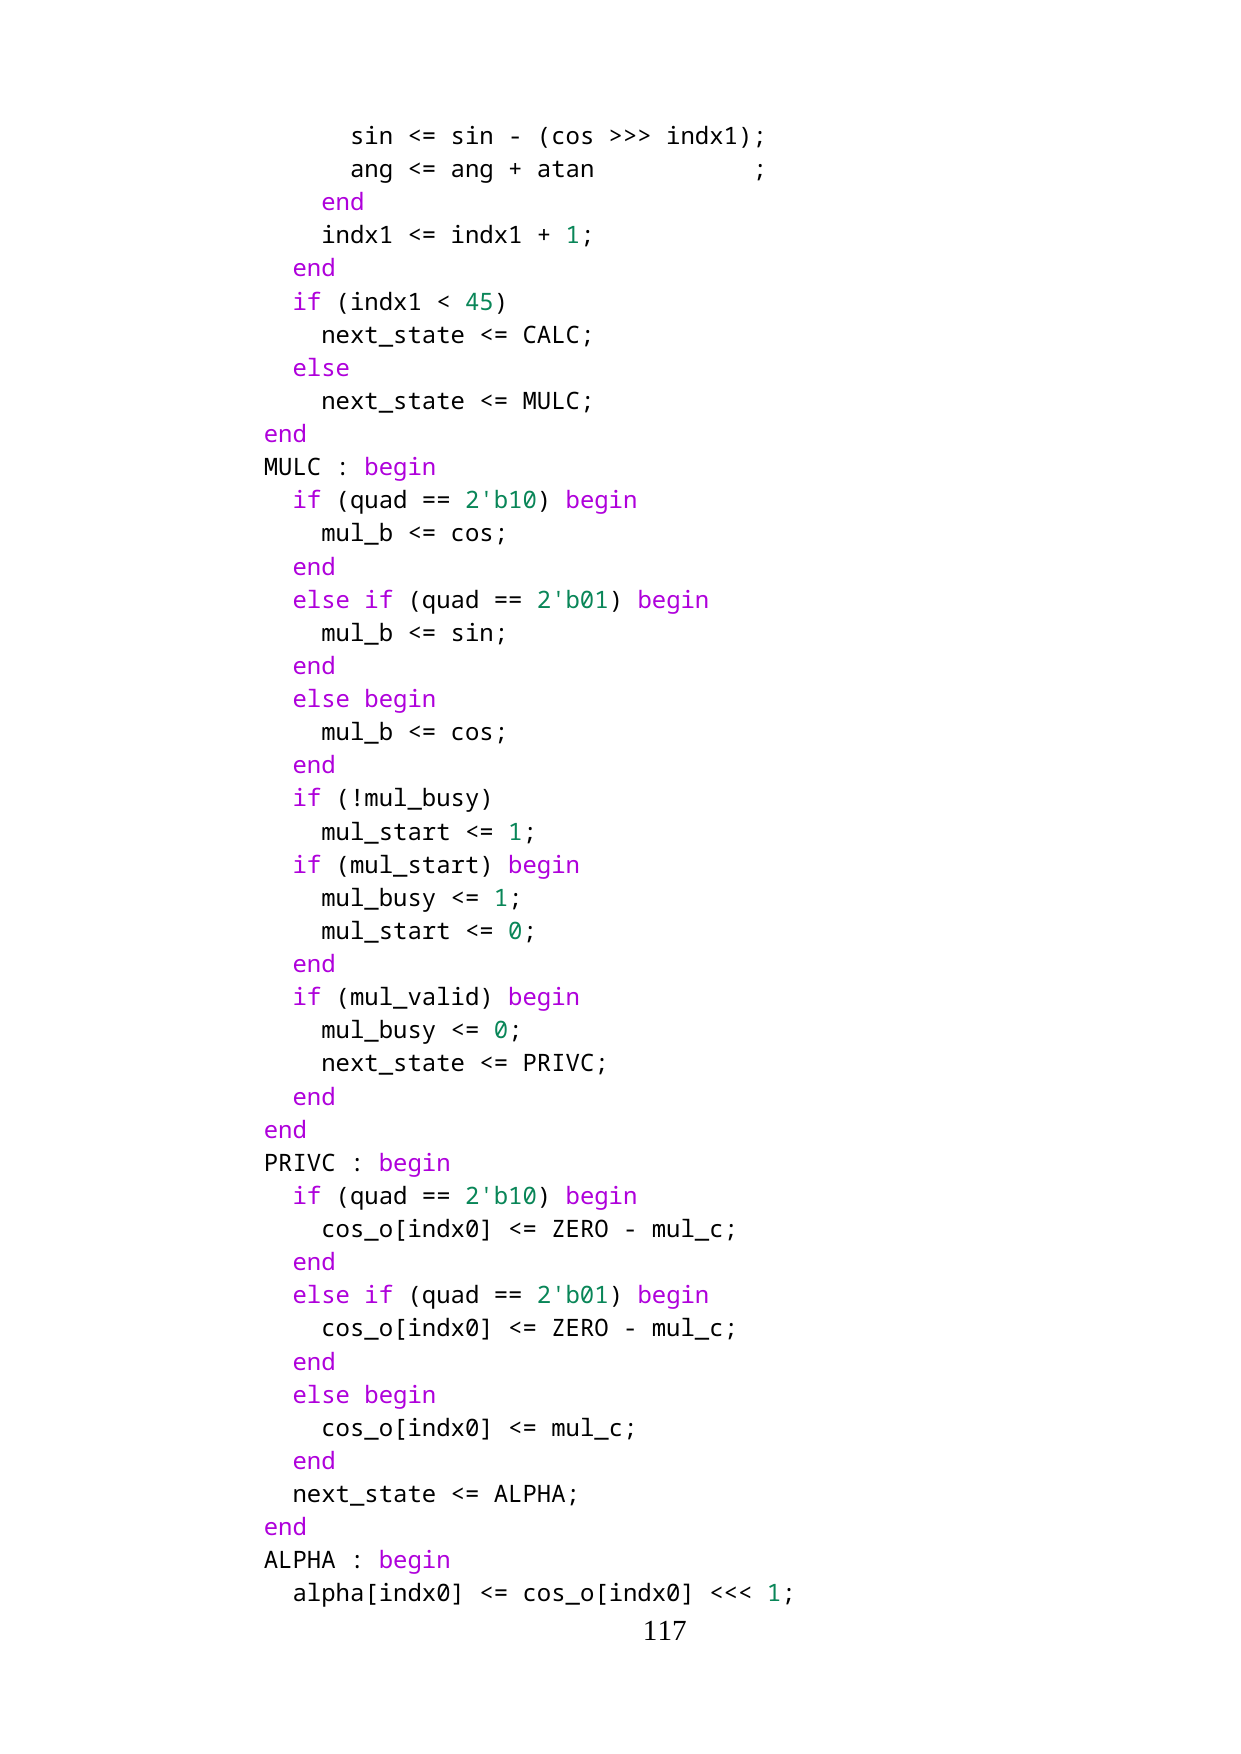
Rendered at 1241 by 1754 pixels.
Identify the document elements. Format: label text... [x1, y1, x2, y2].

text mul_b <= sin; [177, 615, 1152, 648]
text ALPHA : begin [177, 1542, 1152, 1576]
text next_state <= PRIVC; [177, 1046, 1152, 1079]
text next_state <= ALPHA; [177, 1476, 1152, 1509]
text mul_b <= cos; [177, 516, 1152, 549]
text alpha[indx0] <= cos_o[indx0] <<< 1; [177, 1576, 1152, 1609]
text end [177, 1112, 1152, 1145]
text end [177, 648, 1152, 681]
text if (!mul_busy) [177, 781, 1152, 814]
text end [177, 1509, 1152, 1542]
text end [177, 1079, 1152, 1112]
text MULC : begin [177, 449, 1152, 482]
text else if (quad == 2'b01) begin [177, 582, 1152, 615]
text else begin [177, 1377, 1152, 1410]
text else begin [177, 681, 1152, 714]
text end [177, 1344, 1152, 1377]
text end [177, 747, 1152, 781]
text cos_o[indx0] <= mul_c; [177, 1410, 1152, 1443]
text if (quad == 2'b10) begin [177, 1178, 1152, 1211]
text sin <= sin - (cos >>> indx1); [177, 118, 1152, 151]
text end [177, 1244, 1152, 1277]
text end [177, 1443, 1152, 1476]
text end [177, 416, 1152, 449]
text mul_start <= 0; [177, 913, 1152, 946]
text mul_start <= 1; [177, 814, 1152, 847]
text next_state <= CALC; [177, 317, 1152, 350]
text if (quad == 2'b10) begin [177, 482, 1152, 516]
text end [177, 251, 1152, 284]
text end [177, 946, 1152, 979]
text else if (quad == 2'b01) begin [177, 1277, 1152, 1311]
text PRIVC : begin [177, 1145, 1152, 1178]
text indx1 <= indx1 + 1; [177, 217, 1152, 251]
text end [177, 549, 1152, 582]
text cos_o[indx0] <= ZERO - mul_c; [177, 1211, 1152, 1244]
text if (mul_valid) begin [177, 979, 1152, 1012]
text if (indx1 < 45) [177, 284, 1152, 317]
text cos_o[indx0] <= ZERO - mul_c; [177, 1311, 1152, 1344]
text end [177, 184, 1152, 217]
text if (mul_start) begin [177, 847, 1152, 880]
text mul_busy <= 0; [177, 1012, 1152, 1046]
text else [177, 350, 1152, 383]
text mul_busy <= 1; [177, 880, 1152, 913]
text ang <= ang + atan ; [177, 151, 1152, 184]
text next_state <= MULC; [177, 383, 1152, 416]
text mul_b <= cos; [177, 714, 1152, 747]
